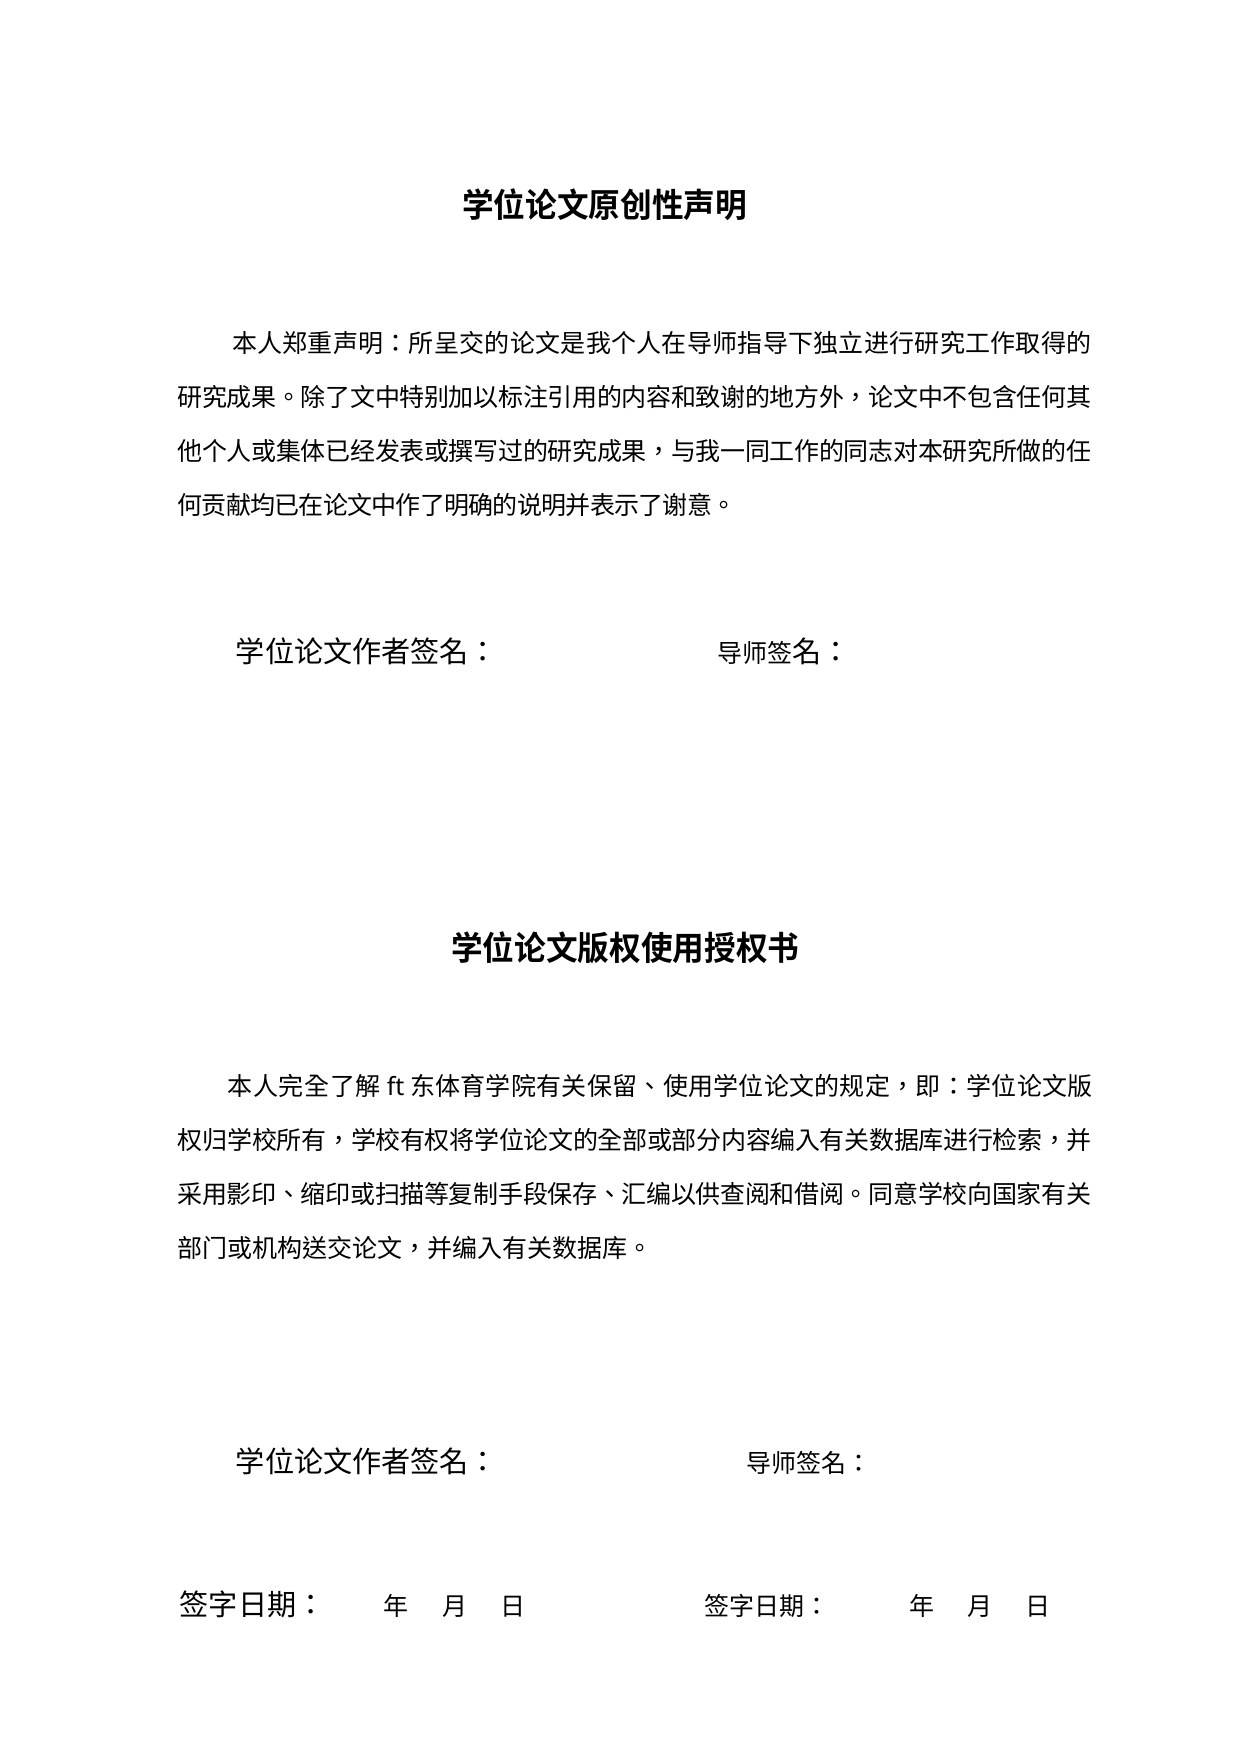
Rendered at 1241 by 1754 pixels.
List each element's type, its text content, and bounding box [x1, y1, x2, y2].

text 签字日期： 年 月 日 签字日期： 年 月 日 [167, 1574, 1063, 1622]
text 学位论文原创性声明 [462, 179, 1105, 227]
text 学位论文作者签名： 导师签名： [236, 621, 1105, 669]
text 学位论文作者签名： 导师签名： [236, 1431, 1105, 1479]
text 学位论文版权使用授权书 [451, 922, 1105, 970]
text 本人完全了解ft东体育学院有关保留、使用学位论文的规定，即：学位论文版权归学校所有，学校有权将学位论文的全部或部分内容编入有关数据库进行检索，并采用影印、缩印或扫描等复制手段保存、汇编以供查阅和借阅。同意学校向国家有关部门或机构送交论文，并编入有关数据库。 [177, 1069, 1093, 1264]
text 本人郑重声明：所呈交的论文是我个人在导师指导下独立进行研究工作取得的研究成果。除了文中特别加以标注引用的内容和致谢的地方外，论文中不包含任何其他个人或集体已经发表或撰写过的研究成果，与我一同工作的同志对本研究所做的任何贡献均已在论文中作了明确的说明并表示了谢意。 [177, 326, 1093, 521]
